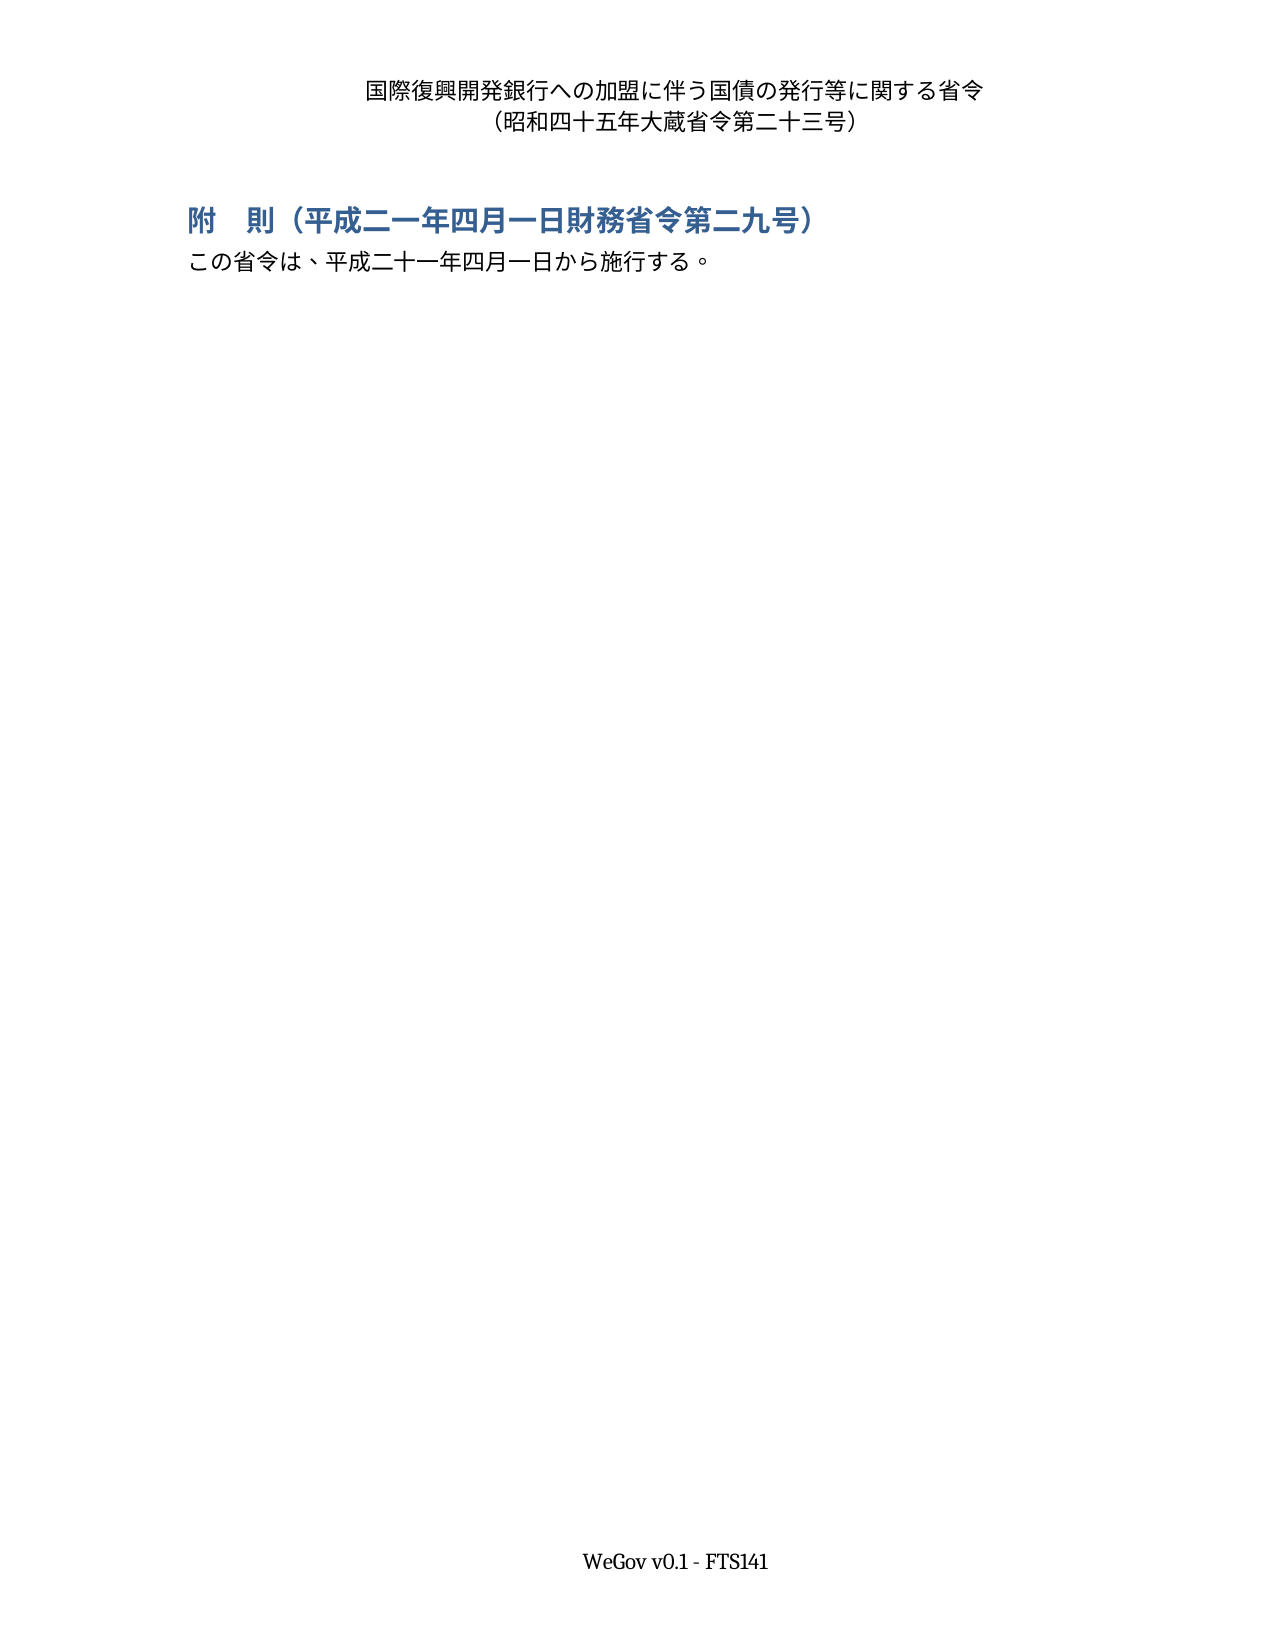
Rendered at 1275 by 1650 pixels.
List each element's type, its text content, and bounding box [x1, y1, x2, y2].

text この省令は、平成二十一年四月一日から施行する。 [187, 246, 1087, 277]
subtitle 附 則（平成二一年四月一日財務省令第二九号） [187, 200, 1087, 240]
